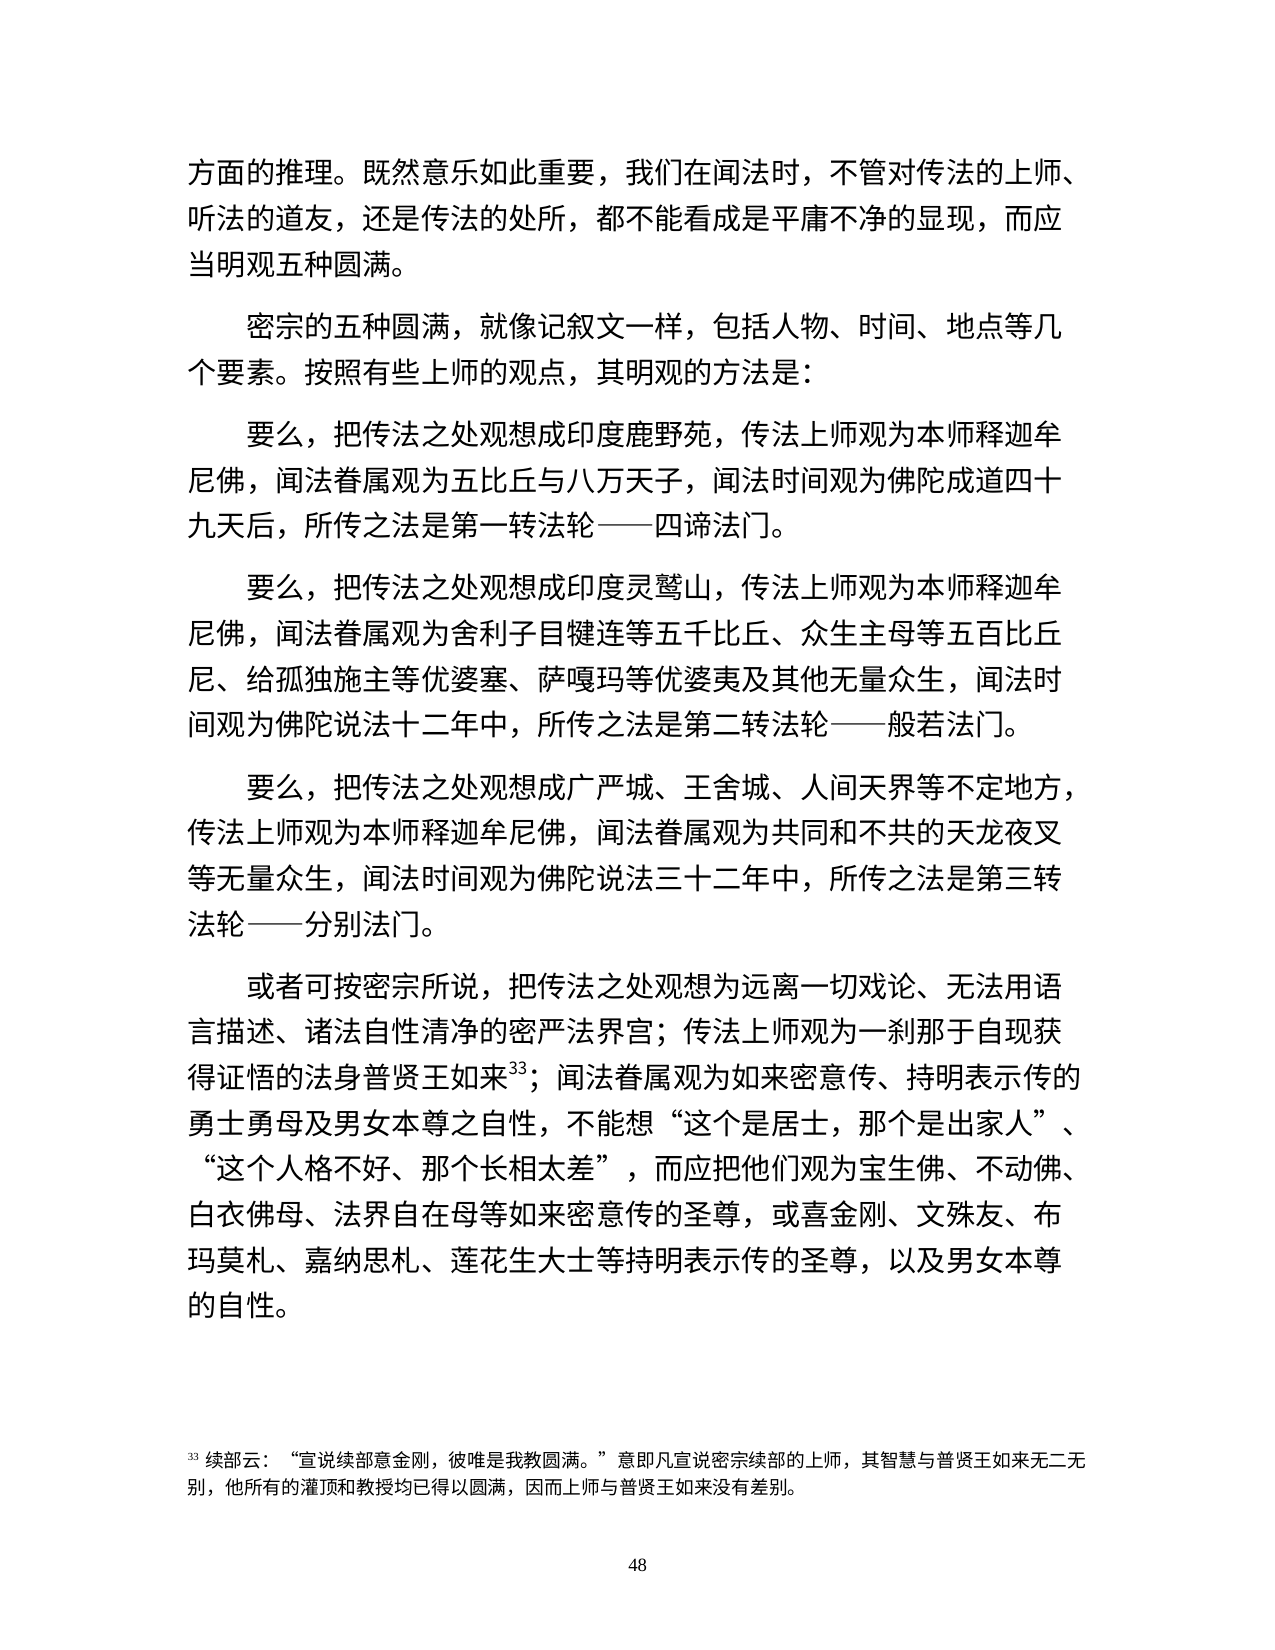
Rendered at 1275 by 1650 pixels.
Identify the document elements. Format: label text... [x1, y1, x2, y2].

text 要么，把传法之处观想成广严城、王舍城、人间天界等不定地方，传法上师观为本师释迦牟尼佛，闻法眷属观为共同和不共的天龙夜叉等无量众生，闻法时间观为佛陀说法三十二年中，所传之法是第三转法轮——分别法门。 [187, 764, 1087, 943]
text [187, 150, 1087, 283]
text 密宗的五种圆满，就像记叙文一样，包括人物、时间、地点等几个要素。按照有些上师的观点，其明观的方法是： [187, 303, 1087, 391]
text 要么，把传法之处观想成印度灵鹫山，传法上师观为本师释迦牟尼佛，闻法眷属观为舍利子目犍连等五千比丘、众生主母等五百比丘尼、给孤独施主等优婆塞、萨嘎玛等优婆夷及其他无量众生，闻法时间观为佛陀说法十二年中，所传之法是第二转法轮——般若法门。 [187, 565, 1087, 744]
text 或者可按密宗所说，把传法之处观想为远离一切戏论、无法用语言描述、诸法自性清净的密严法界宫；传法上师观为一刹那于自现获得证悟的法身普贤王如来；闻法眷属观为如来密意传、持明表示传的勇士勇母及男女本尊之自性，不能想“这个是居士，那个是出家人”、“这个人格不好、那个长相太差”，而应把他们观为宝生佛、不动佛、白衣佛母、法界自在母等如来密意传的圣尊，或喜金刚、文殊友、布玛莫札、嘉纳思札、莲花生大士等持明表示传的圣尊，以及男女本尊的自性。 [187, 963, 1087, 1325]
text 要么，把传法之处观想成印度鹿野苑，传法上师观为本师释迦牟尼佛，闻法眷属观为五比丘与八万天子，闻法时间观为佛陀成道四十九天后，所传之法是第一转法轮——四谛法门。 [187, 411, 1087, 545]
